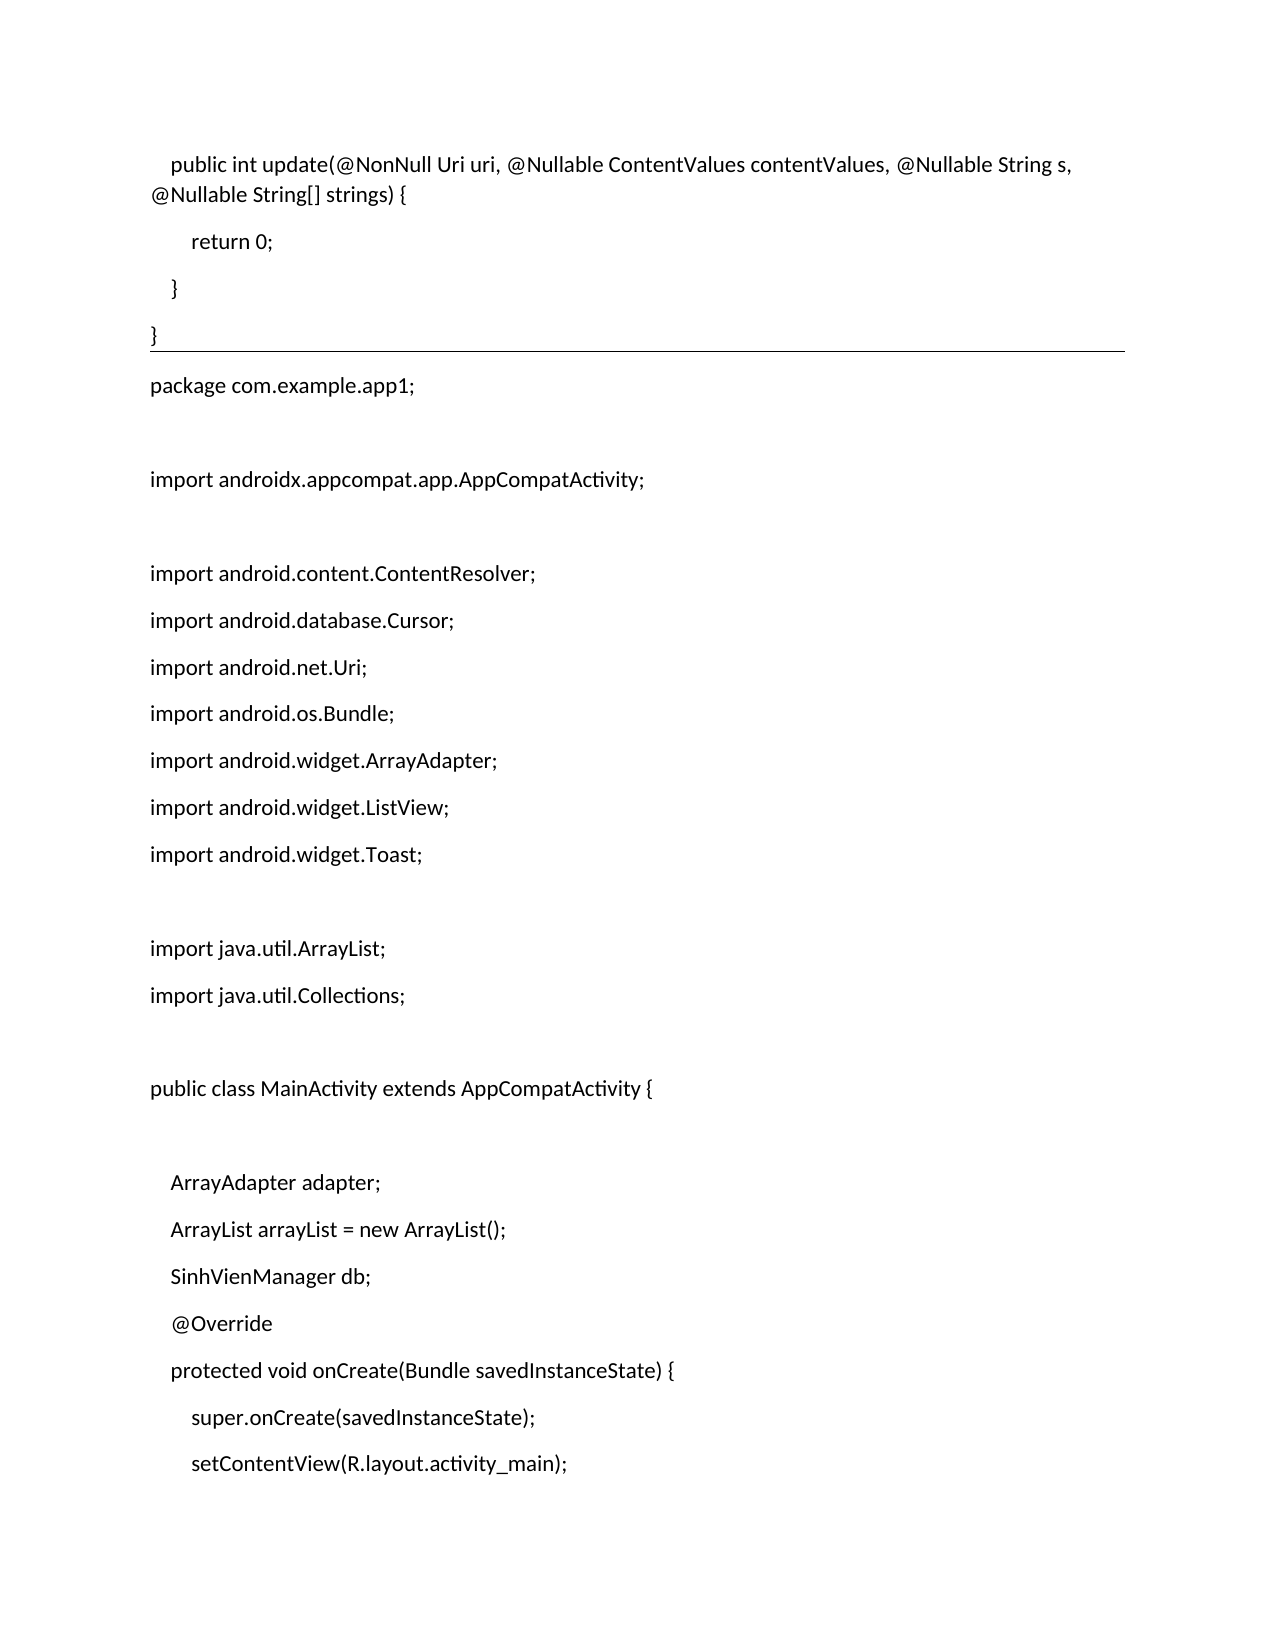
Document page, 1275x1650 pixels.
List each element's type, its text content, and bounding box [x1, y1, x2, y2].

text } [150, 321, 1125, 351]
text SinhVienManager db; [150, 1262, 1125, 1290]
text ArrayList arrayList = new ArrayList(); [150, 1215, 1125, 1243]
text import java.util.Collections; [150, 981, 1125, 1009]
text import android.content.ContentResolver; [150, 559, 1125, 587]
text package com.example.app1; [150, 371, 1125, 399]
text import java.util.ArrayList; [150, 934, 1125, 962]
text setContentView(R.layout.activity_main); [150, 1449, 1125, 1477]
text return 0; [150, 227, 1125, 255]
text super.onCreate(savedInstanceState); [150, 1403, 1125, 1431]
text @Override [150, 1309, 1125, 1337]
text import androidx.appcompat.app.AppCompatActivity; [150, 465, 1125, 493]
text import android.widget.ArrayAdapter; [150, 746, 1125, 774]
text } [150, 274, 1125, 302]
text public class MainActivity extends AppCompatActivity { [150, 1074, 1125, 1102]
text import android.net.Uri; [150, 653, 1125, 681]
text import android.widget.Toast; [150, 840, 1125, 868]
text public int update(@NonNull Uri uri, @Nullable ContentValues contentValues, @Nullable String s, @Nullable String[] strings) { [150, 150, 1125, 208]
text import android.widget.ListView; [150, 793, 1125, 821]
text import android.database.Cursor; [150, 606, 1125, 634]
text ArrayAdapter adapter; [150, 1168, 1125, 1196]
text import android.os.Bundle; [150, 699, 1125, 727]
text protected void onCreate(Bundle savedInstanceState) { [150, 1356, 1125, 1384]
